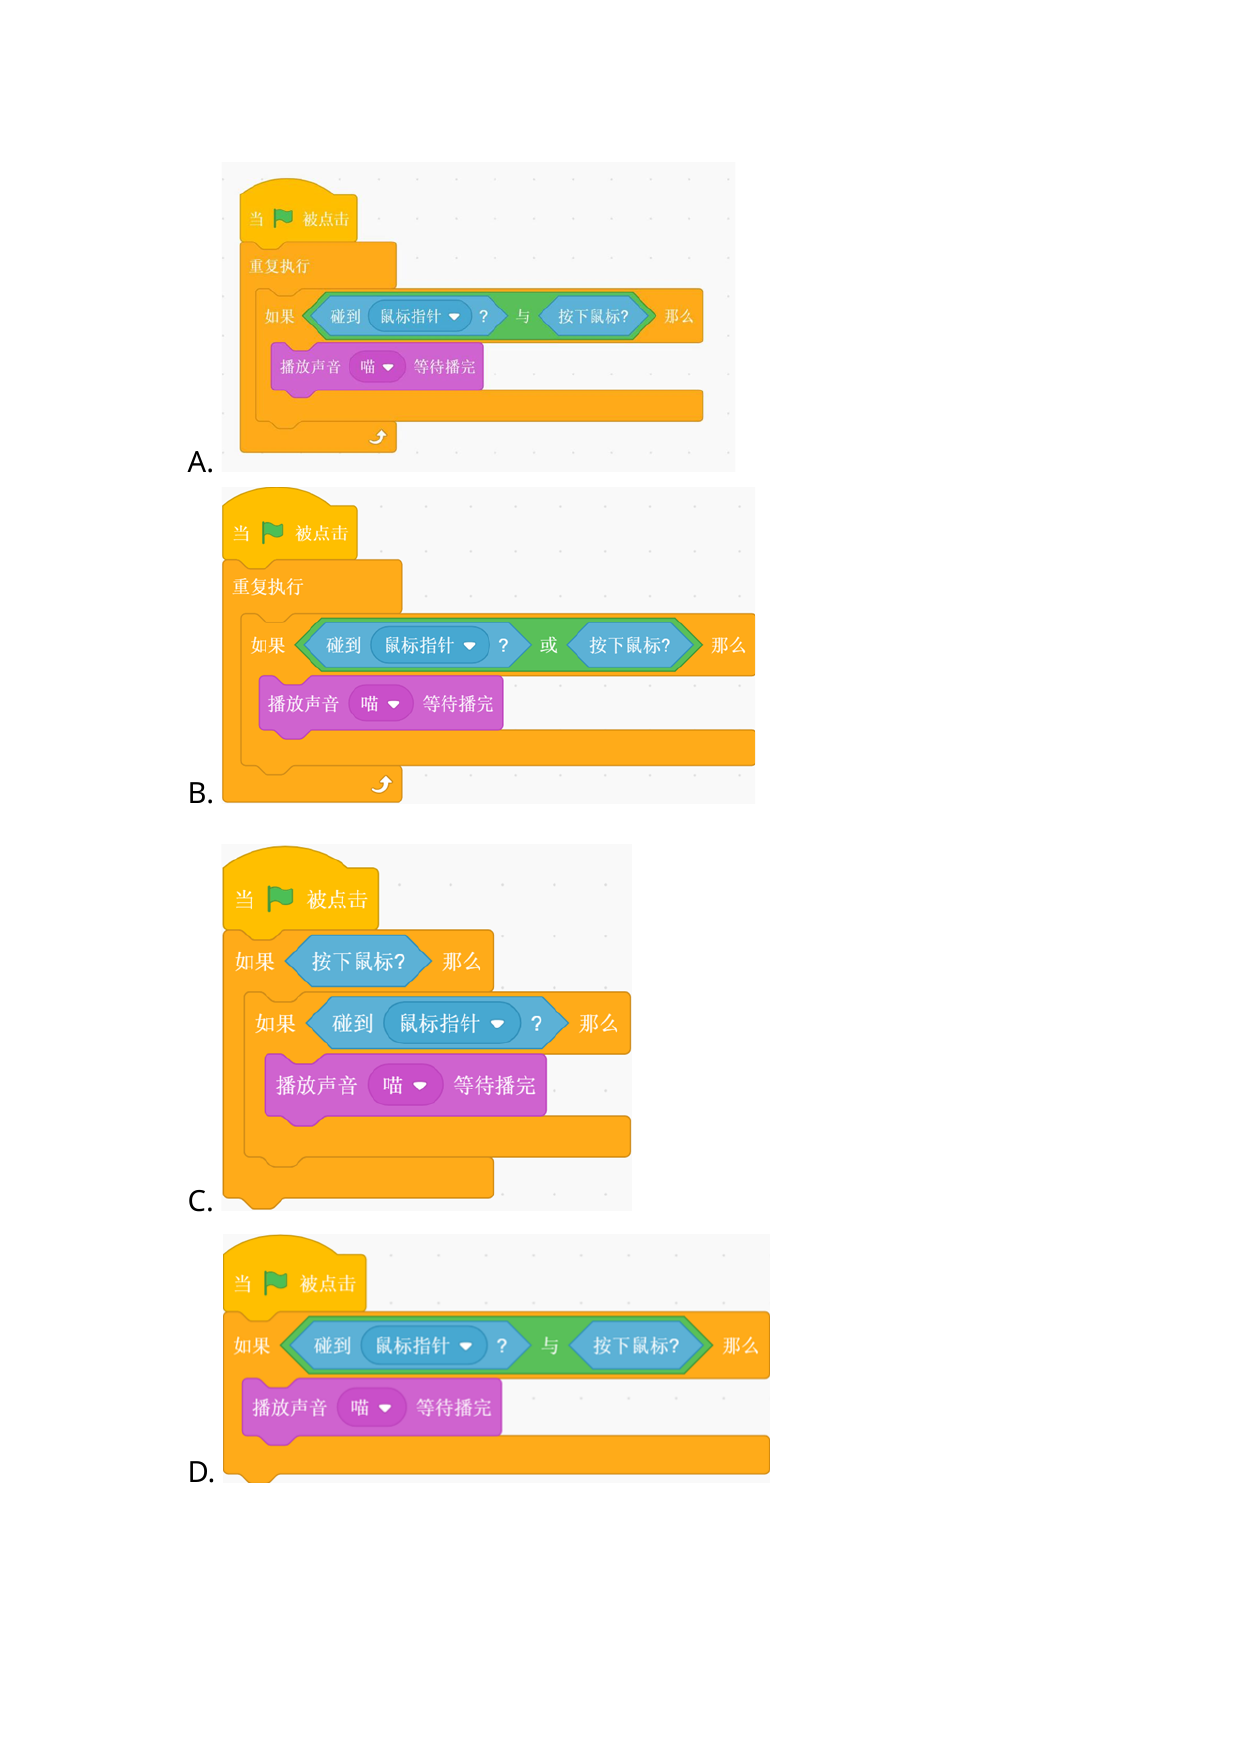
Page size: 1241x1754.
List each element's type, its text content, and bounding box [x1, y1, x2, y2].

picture [221, 844, 632, 1211]
picture [221, 487, 756, 804]
picture [221, 162, 736, 472]
picture [223, 1234, 770, 1483]
